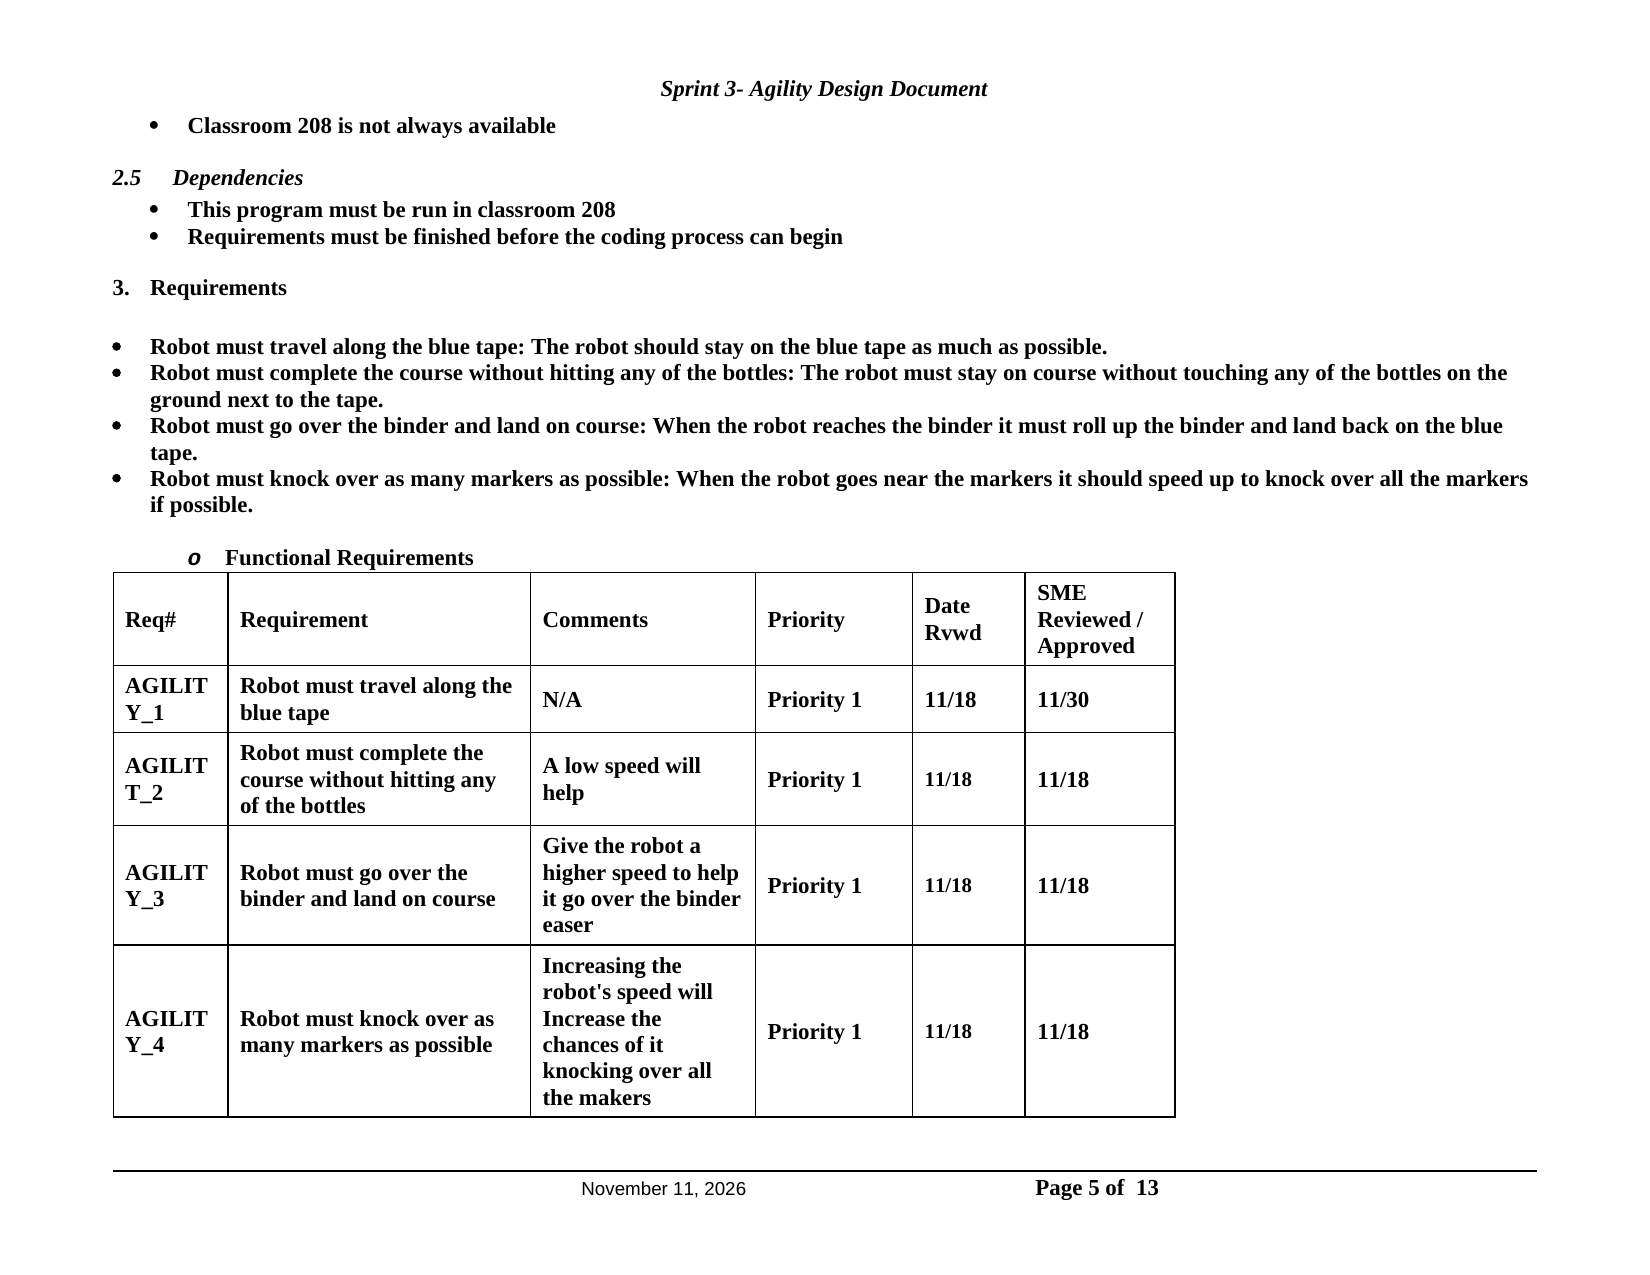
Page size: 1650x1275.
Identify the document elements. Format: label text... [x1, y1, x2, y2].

list This program must be run in classroom 208 [150, 196, 1537, 223]
table_header Comments [531, 573, 755, 665]
table_cell Robot must knock over as many markers as possible [229, 946, 530, 1116]
table_cell 11/18 [1026, 733, 1174, 825]
table_cell 11/30 [1026, 666, 1174, 732]
list Robot must complete the course without hitting any of the bottles: The robot must stay on course without touching any of the bottles on the ground next to the tape. [112, 359, 1537, 412]
table_cell Priority 1 [756, 826, 912, 944]
table_cell 11/18 [1026, 946, 1174, 1116]
table_cell 11/18 [1026, 826, 1174, 944]
list Robot must go over the binder and land on course: When the robot reaches the binder it must roll up the binder and land back on the blue tape. [112, 412, 1537, 465]
table_cell Robot must complete the course without hitting any of the bottles [229, 733, 530, 825]
table_cell N/A [531, 666, 755, 732]
table_cell 11/18 [913, 826, 1024, 944]
list Robot must travel along the blue tape: The robot should stay on the blue tape as much as possible. [112, 333, 1537, 359]
list Functional Requirements [187, 544, 1537, 572]
table_header Priority [756, 573, 912, 665]
table_cell Robot must travel along the blue tape [229, 666, 530, 732]
list Requirements must be finished before the coding process can begin [150, 223, 1537, 249]
table_cell 11/18 [913, 733, 1024, 825]
table_cell Give the robot a higher speed to help it go over the binder easer [531, 826, 755, 944]
table_cell AGILITY_4 [114, 946, 227, 1116]
table_header Requirement [229, 573, 530, 665]
table_cell AGILITY_1 [114, 666, 227, 732]
table_cell 11/18 [913, 946, 1024, 1116]
table_header Date Rvwd [913, 573, 1024, 665]
table_cell Priority 1 [756, 946, 912, 1116]
list Classroom 208 is not always available [150, 112, 1537, 139]
table_cell 11/18 [913, 666, 1024, 732]
table_header Req# [114, 573, 227, 665]
table_cell Increasing the robot's speed will Increase the chances of it knocking over all the makers [531, 946, 755, 1116]
subtitle Dependencies [112, 164, 1537, 190]
table_header SME Reviewed / Approved [1026, 573, 1174, 665]
table_cell Priority 1 [756, 666, 912, 732]
table_cell Priority 1 [756, 733, 912, 825]
table_cell Robot must go over the binder and land on course [229, 826, 530, 944]
table_cell A low speed will help [531, 733, 755, 825]
list Robot must knock over as many markers as possible: When the robot goes near the markers it should speed up to knock over all the markers if possible. [112, 465, 1537, 518]
subtitle Requirements [112, 274, 1537, 301]
table_cell AGILITY_3 [114, 826, 227, 944]
table_cell AGILITT_2 [114, 733, 227, 825]
